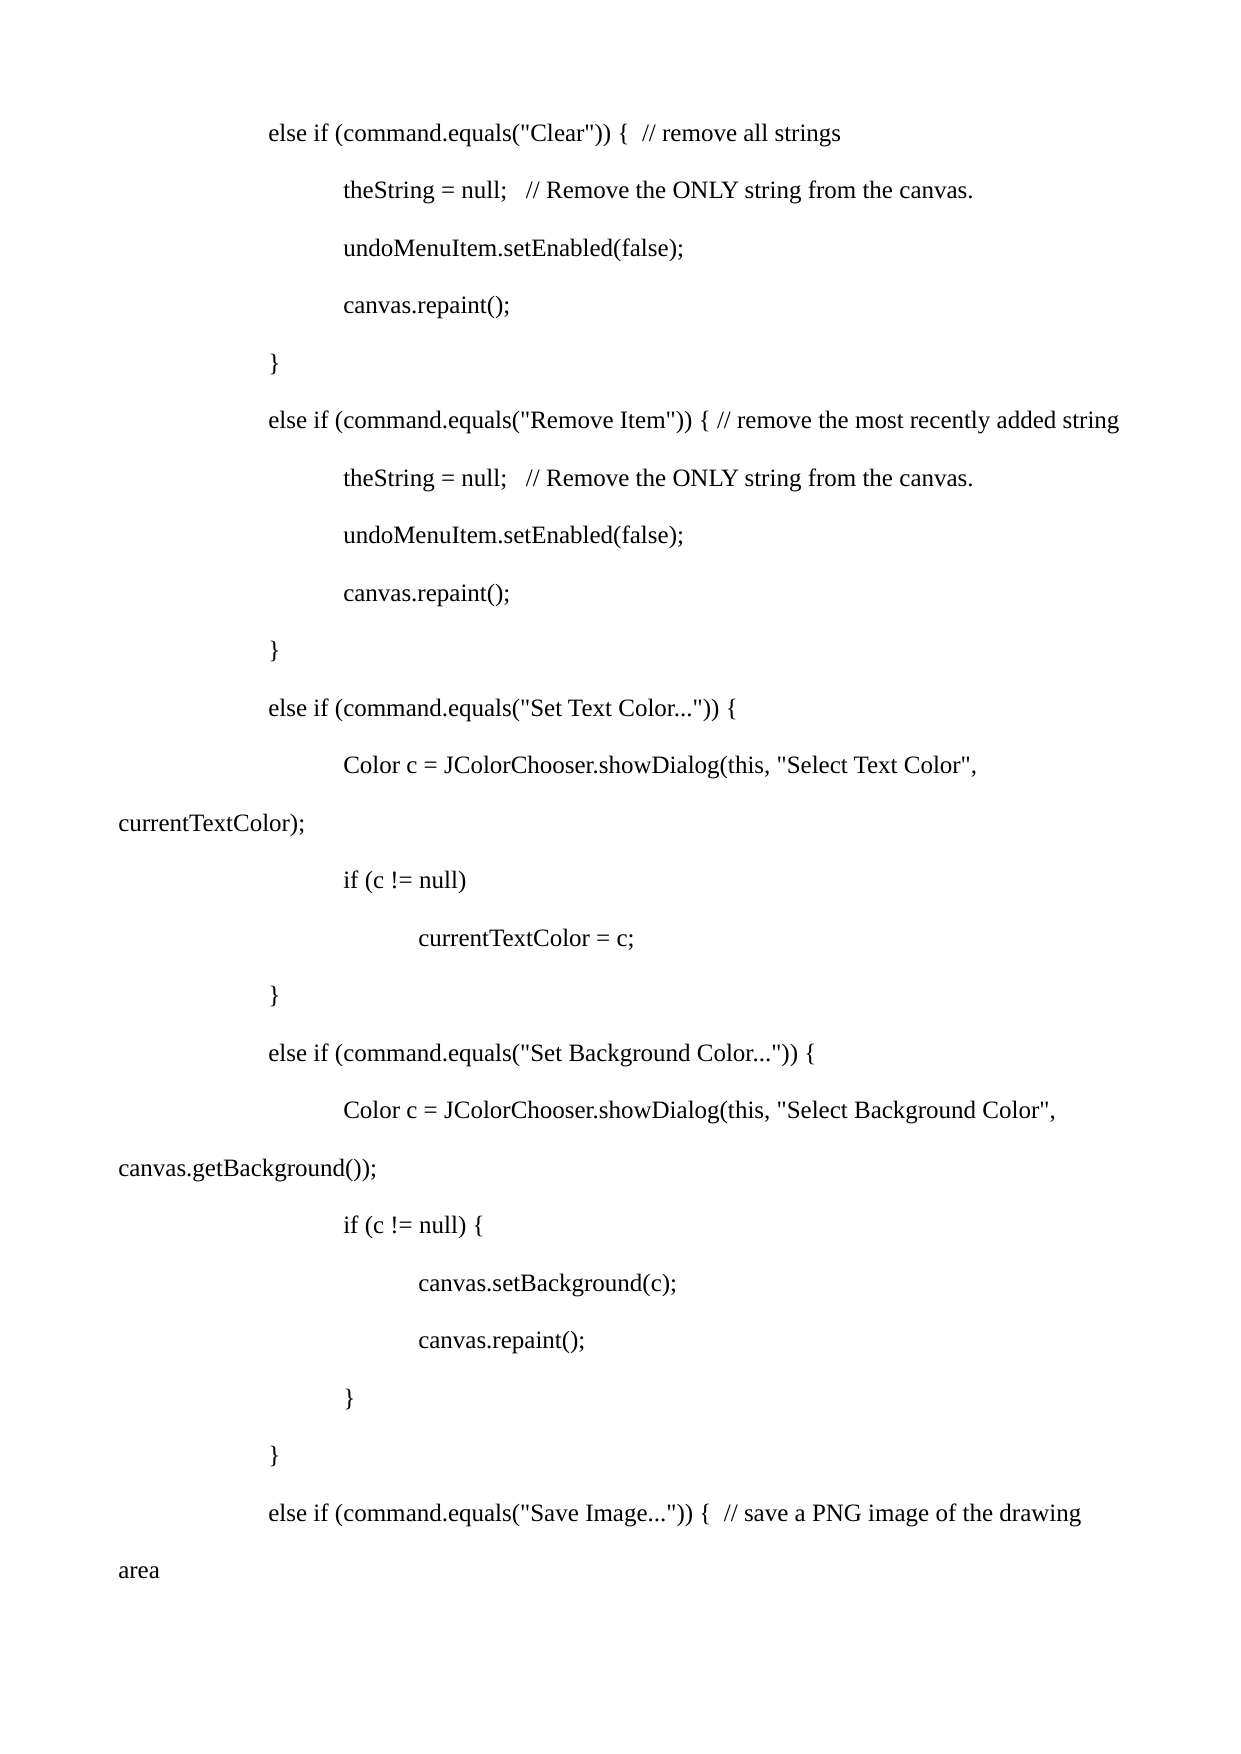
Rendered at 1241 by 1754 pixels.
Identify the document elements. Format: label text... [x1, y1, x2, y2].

text else if (command.equals("Set Text Color...")) { [118, 693, 1122, 722]
text if (c != null) [118, 866, 1122, 894]
text theString = null; // Remove the ONLY string from the canvas. [118, 463, 1122, 492]
text else if (command.equals("Save Image...")) { // save a PNG image of the drawing area [118, 1498, 1122, 1584]
text undoMenuItem.setEnabled(false); [118, 521, 1122, 549]
text } [118, 636, 1122, 664]
text } [118, 348, 1122, 377]
text theString = null; // Remove the ONLY string from the canvas. [118, 176, 1122, 204]
text else if (command.equals("Clear")) { // remove all strings [118, 118, 1122, 147]
text } [118, 1383, 1122, 1412]
text canvas.repaint(); [118, 291, 1122, 319]
text Color c = JColorChooser.showDialog(this, "Select Background Color", canvas.getBackground()); [118, 1096, 1122, 1182]
text } [118, 981, 1122, 1009]
text else if (command.equals("Set Background Color...")) { [118, 1038, 1122, 1067]
text undoMenuItem.setEnabled(false); [118, 233, 1122, 262]
text currentTextColor = c; [118, 923, 1122, 952]
text if (c != null) { [118, 1211, 1122, 1239]
text canvas.repaint(); [118, 1326, 1122, 1354]
text } [118, 1441, 1122, 1469]
text canvas.repaint(); [118, 578, 1122, 607]
text canvas.setBackground(c); [118, 1268, 1122, 1297]
text Color c = JColorChooser.showDialog(this, "Select Text Color", currentTextColor); [118, 751, 1122, 837]
text else if (command.equals("Remove Item")) { // remove the most recently added string [118, 406, 1122, 434]
